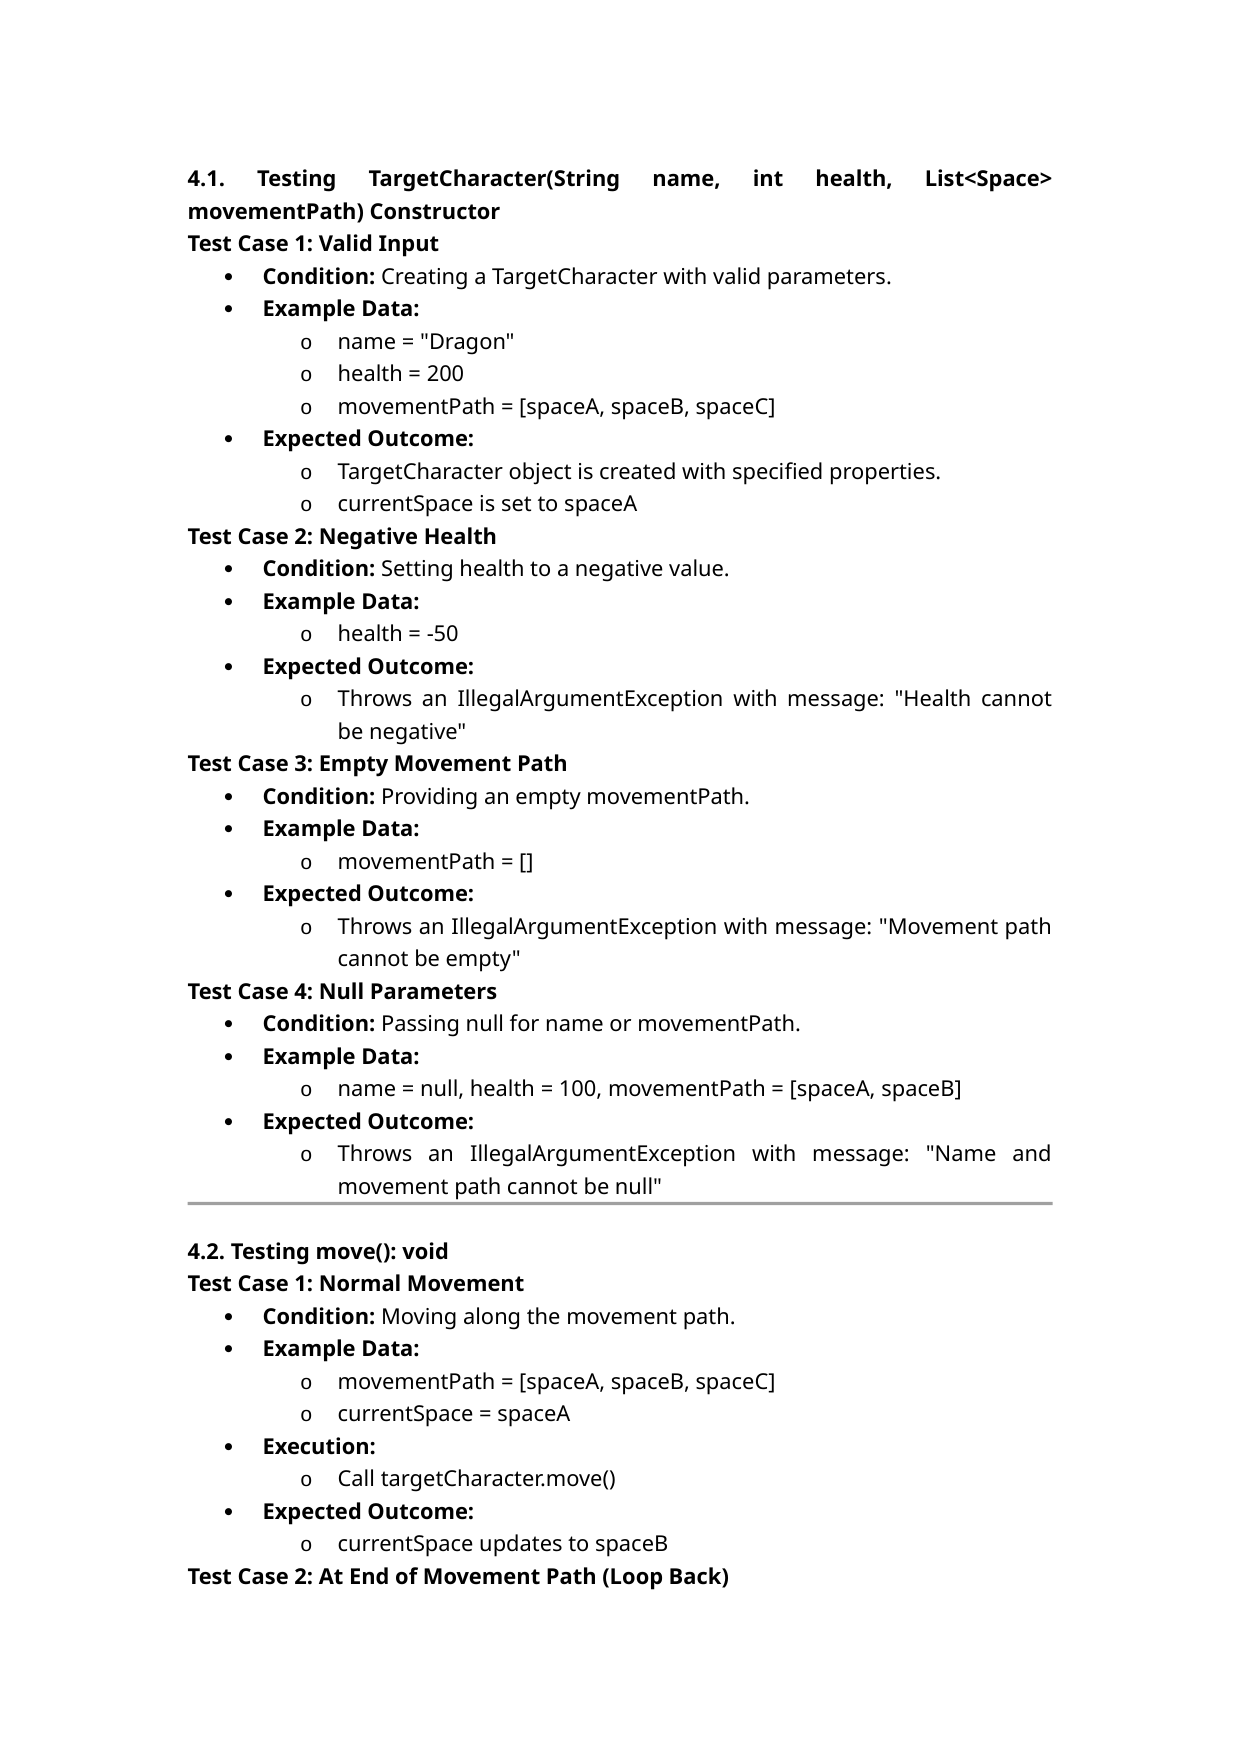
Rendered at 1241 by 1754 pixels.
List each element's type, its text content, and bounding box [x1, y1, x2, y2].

text Test Case 3: Empty Movement Path [187, 747, 1053, 779]
list Call targetCharacter.move() [300, 1462, 1053, 1494]
list Throws an IllegalArgumentException with message: "Health cannot be negative" [300, 682, 1053, 747]
list Expected Outcome: [225, 1104, 1053, 1137]
list Expected Outcome: [225, 422, 1053, 454]
list currentSpace updates to spaceB [300, 1527, 1053, 1559]
list movementPath = [spaceA, spaceB, spaceC] [300, 389, 1053, 422]
list Throws an IllegalArgumentException with message: "Movement path cannot be empty" [300, 909, 1053, 974]
list movementPath = [spaceA, spaceB, spaceC] [300, 1364, 1053, 1397]
list Example Data: [225, 584, 1053, 617]
text 4.1. Testing TargetCharacter(String name, int health, List<Space> movementPath) Constructor [187, 162, 1053, 227]
list Throws an IllegalArgumentException with message: "Name and movement path cannot be null" [300, 1137, 1053, 1201]
list Expected Outcome: [225, 649, 1053, 682]
list Condition: Setting health to a negative value. [225, 552, 1053, 584]
list Condition: Creating a TargetCharacter with valid parameters. [225, 259, 1053, 292]
list health = 200 [300, 357, 1053, 389]
text Test Case 1: Valid Input [187, 227, 1053, 259]
list currentSpace is set to spaceA [300, 487, 1053, 519]
text 4.2. Testing move(): void [187, 1234, 1053, 1267]
list Condition: Moving along the movement path. [225, 1299, 1053, 1332]
text Test Case 2: Negative Health [187, 519, 1053, 552]
list Example Data: [225, 812, 1053, 844]
list currentSpace = spaceA [300, 1397, 1053, 1429]
list Condition: Providing an empty movementPath. [225, 779, 1053, 812]
text Test Case 4: Null Parameters [187, 974, 1053, 1007]
list TargetCharacter object is created with specified properties. [300, 454, 1053, 487]
list Example Data: [225, 1039, 1053, 1072]
text Test Case 1: Normal Movement [187, 1267, 1053, 1299]
list Condition: Passing null for name or movementPath. [225, 1007, 1053, 1039]
list name = "Dragon" [300, 324, 1053, 357]
list Expected Outcome: [225, 877, 1053, 909]
list Expected Outcome: [225, 1494, 1053, 1527]
list health = -50 [300, 617, 1053, 649]
list Example Data: [225, 292, 1053, 324]
list Execution: [225, 1429, 1053, 1462]
list Example Data: [225, 1332, 1053, 1364]
list name = null, health = 100, movementPath = [spaceA, spaceB] [300, 1072, 1053, 1104]
list movementPath = [] [300, 844, 1053, 877]
text Test Case 2: At End of Movement Path (Loop Back) [187, 1559, 1053, 1592]
